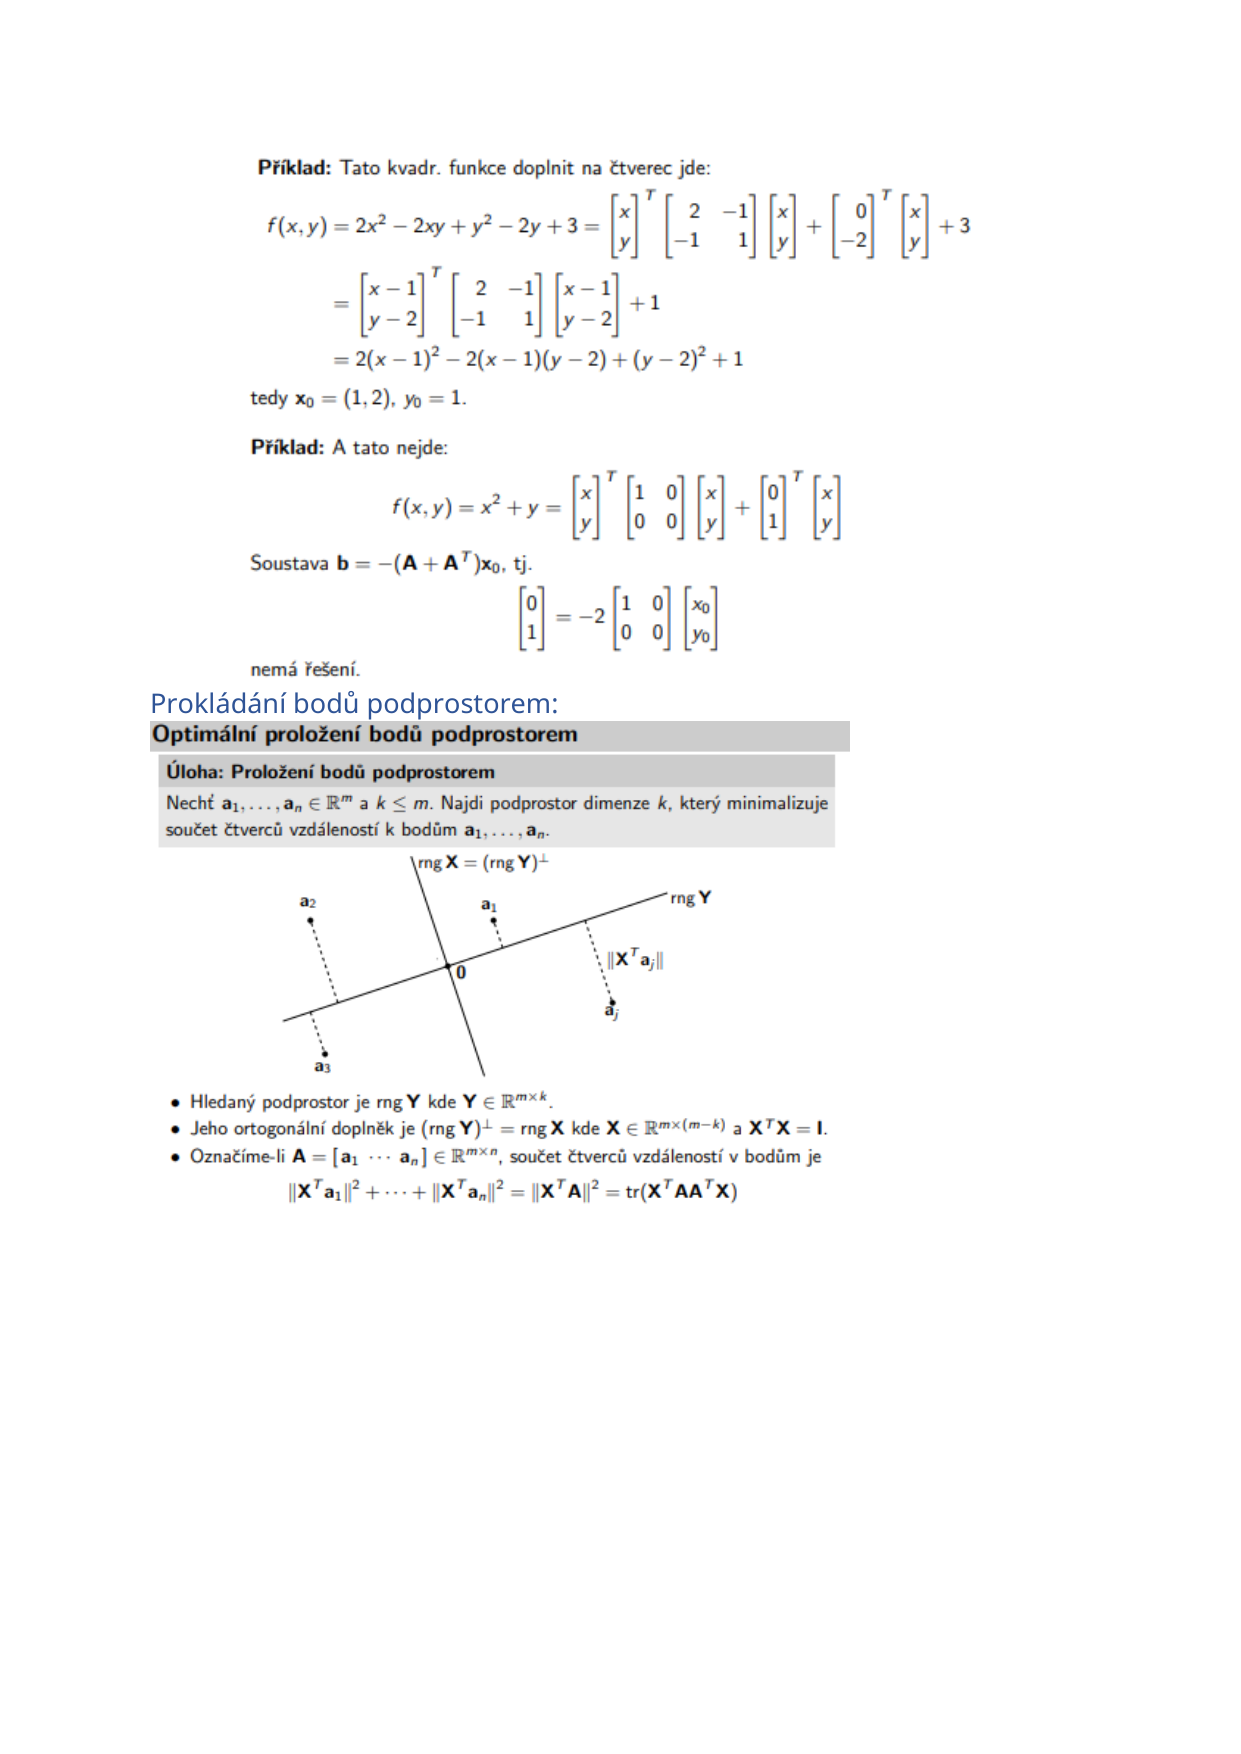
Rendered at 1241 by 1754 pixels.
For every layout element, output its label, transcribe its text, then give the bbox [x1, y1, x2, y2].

subtitle Prokládání bodů podprostorem: [150, 685, 1090, 722]
picture [240, 150, 1001, 681]
picture [150, 721, 850, 1223]
